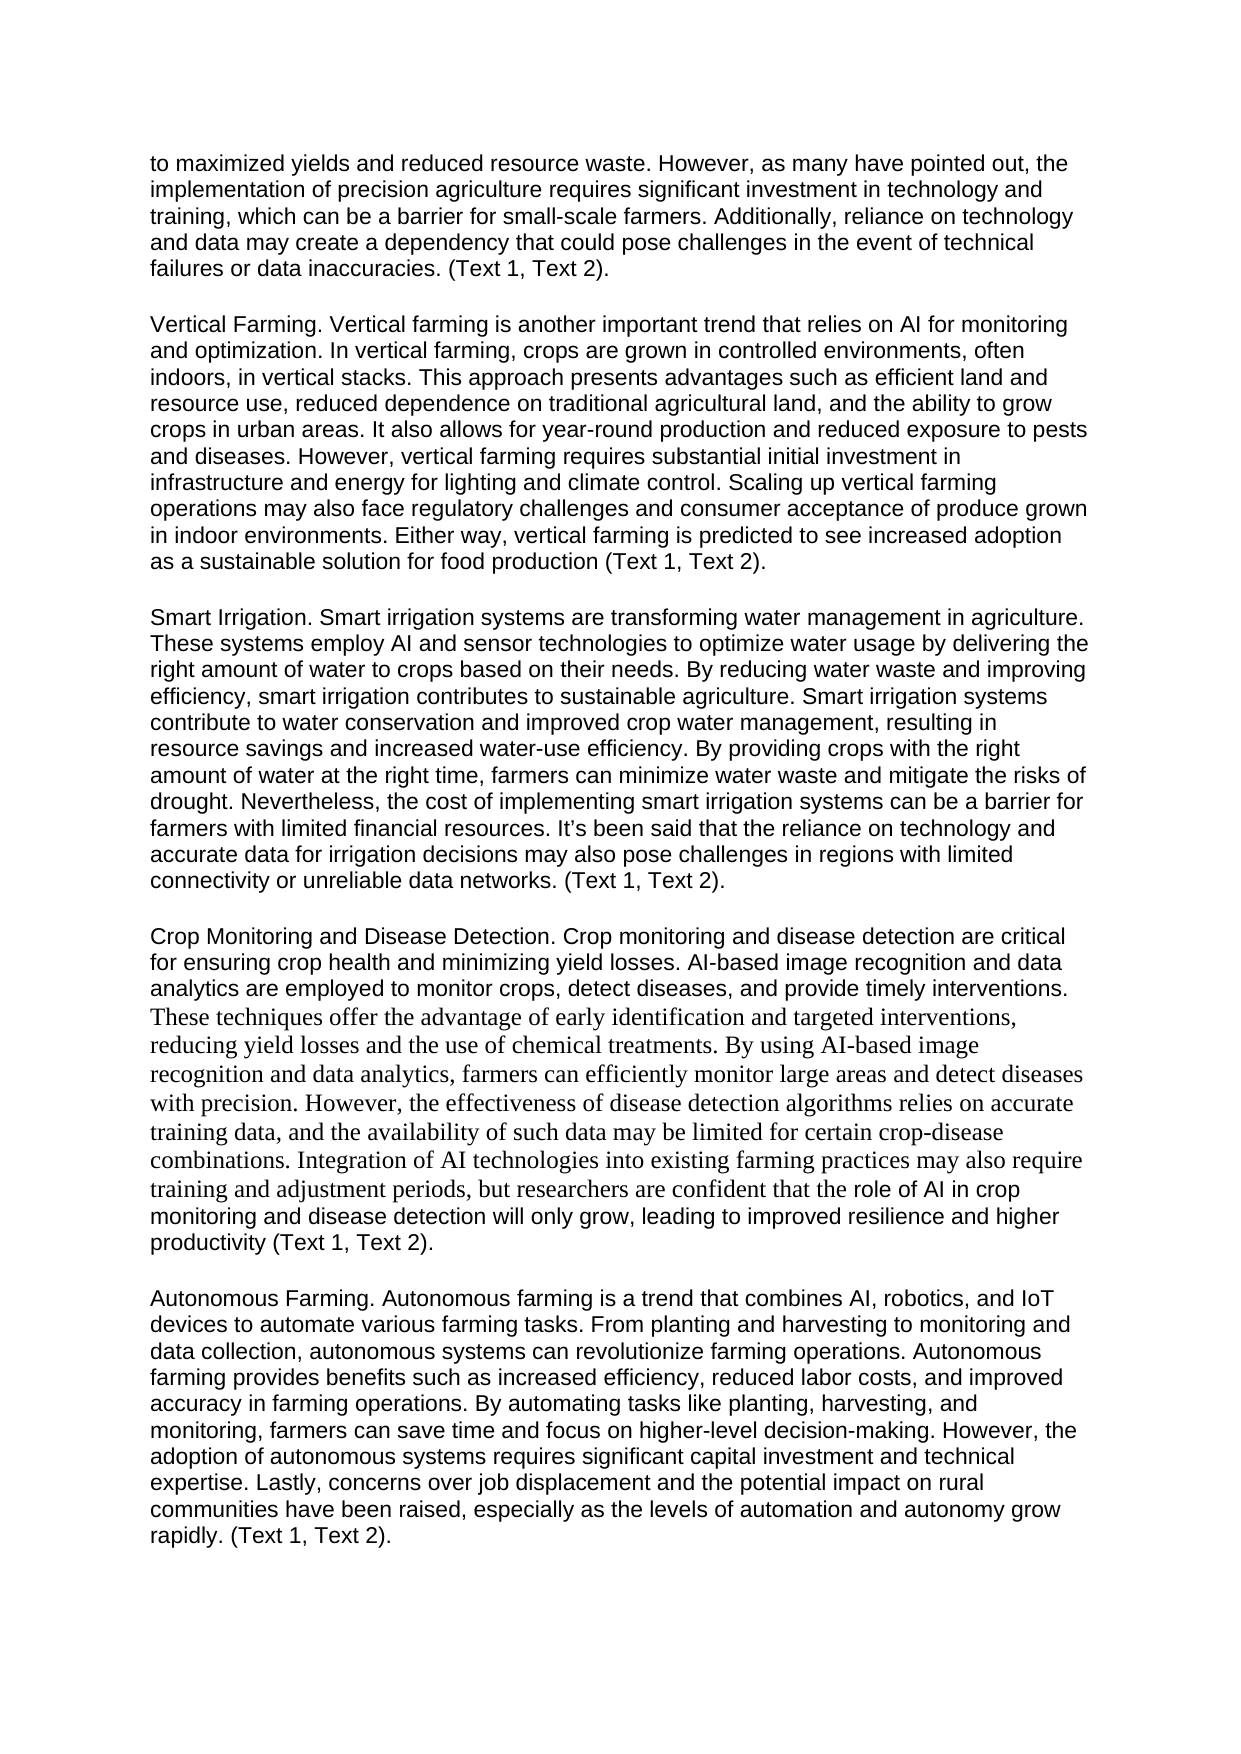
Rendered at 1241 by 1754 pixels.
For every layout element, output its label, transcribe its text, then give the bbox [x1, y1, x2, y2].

text Crop Monitoring and Disease Detection. Crop monitoring and disease detection are critical for ensuring crop health and minimizing yield losses. AI-based image recognition and data analytics are employed to monitor crops, detect diseases, and provide timely interventions. These techniques offer the advantage of early identification and targeted interventions, reducing yield losses and the use of chemical treatments. By using AI-based image recognition and data analytics, farmers can efficiently monitor large areas and detect diseases with precision. However, the effectiveness of disease detection algorithms relies on accurate training data, and the availability of such data may be limited for certain crop-disease combinations. Integration of AI technologies into existing farming practices may also require training and adjustment periods, but researchers are confident that the role of AI in crop monitoring and disease detection will only grow, leading to improved resilience and higher productivity (Text 1, Text 2). [150, 923, 1090, 1256]
text Autonomous Farming. Autonomous farming is a trend that combines AI, robotics, and IoT devices to automate various farming tasks. From planting and harvesting to monitoring and data collection, autonomous systems can revolutionize farming operations. Autonomous farming provides benefits such as increased efficiency, reduced labor costs, and improved accuracy in farming operations. By automating tasks like planting, harvesting, and monitoring, farmers can save time and focus on higher-level decision-making. However, the adoption of autonomous systems requires significant capital investment and technical expertise. Lastly, concerns over job displacement and the potential impact on rural communities have been raised, especially as the levels of automation and autonomy grow rapidly. (Text 1, Text 2). [150, 1285, 1090, 1548]
text Smart Irrigation. Smart irrigation systems are transforming water management in agriculture. These systems employ AI and sensor technologies to optimize water usage by delivering the right amount of water to crops based on their needs. By reducing water waste and improving efficiency, smart irrigation contributes to sustainable agriculture. Smart irrigation systems contribute to water conservation and improved crop water management, resulting in resource savings and increased water-use efficiency. By providing crops with the right amount of water at the right time, farmers can minimize water waste and mitigate the risks of drought. Nevertheless, the cost of implementing smart irrigation systems can be a barrier for farmers with limited financial resources. It’s been said that the reliance on technology and accurate data for irrigation decisions may also pose challenges in regions with limited connectivity or unreliable data networks. (Text 1, Text 2). [150, 604, 1090, 893]
text Vertical Farming. Vertical farming is another important trend that relies on AI for monitoring and optimization. In vertical farming, crops are grown in controlled environments, often indoors, in vertical stacks. This approach presents advantages such as efficient land and resource use, reduced dependence on traditional agricultural land, and the ability to grow crops in urban areas. It also allows for year-round production and reduced exposure to pests and diseases. However, vertical farming requires substantial initial investment in infrastructure and energy for lighting and climate control. Scaling up vertical farming operations may also face regulatory challenges and consumer acceptance of produce grown in indoor environments. Either way, vertical farming is predicted to see increased adoption as a sustainable solution for food production (Text 1, Text 2). [150, 311, 1090, 574]
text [150, 150, 1090, 282]
